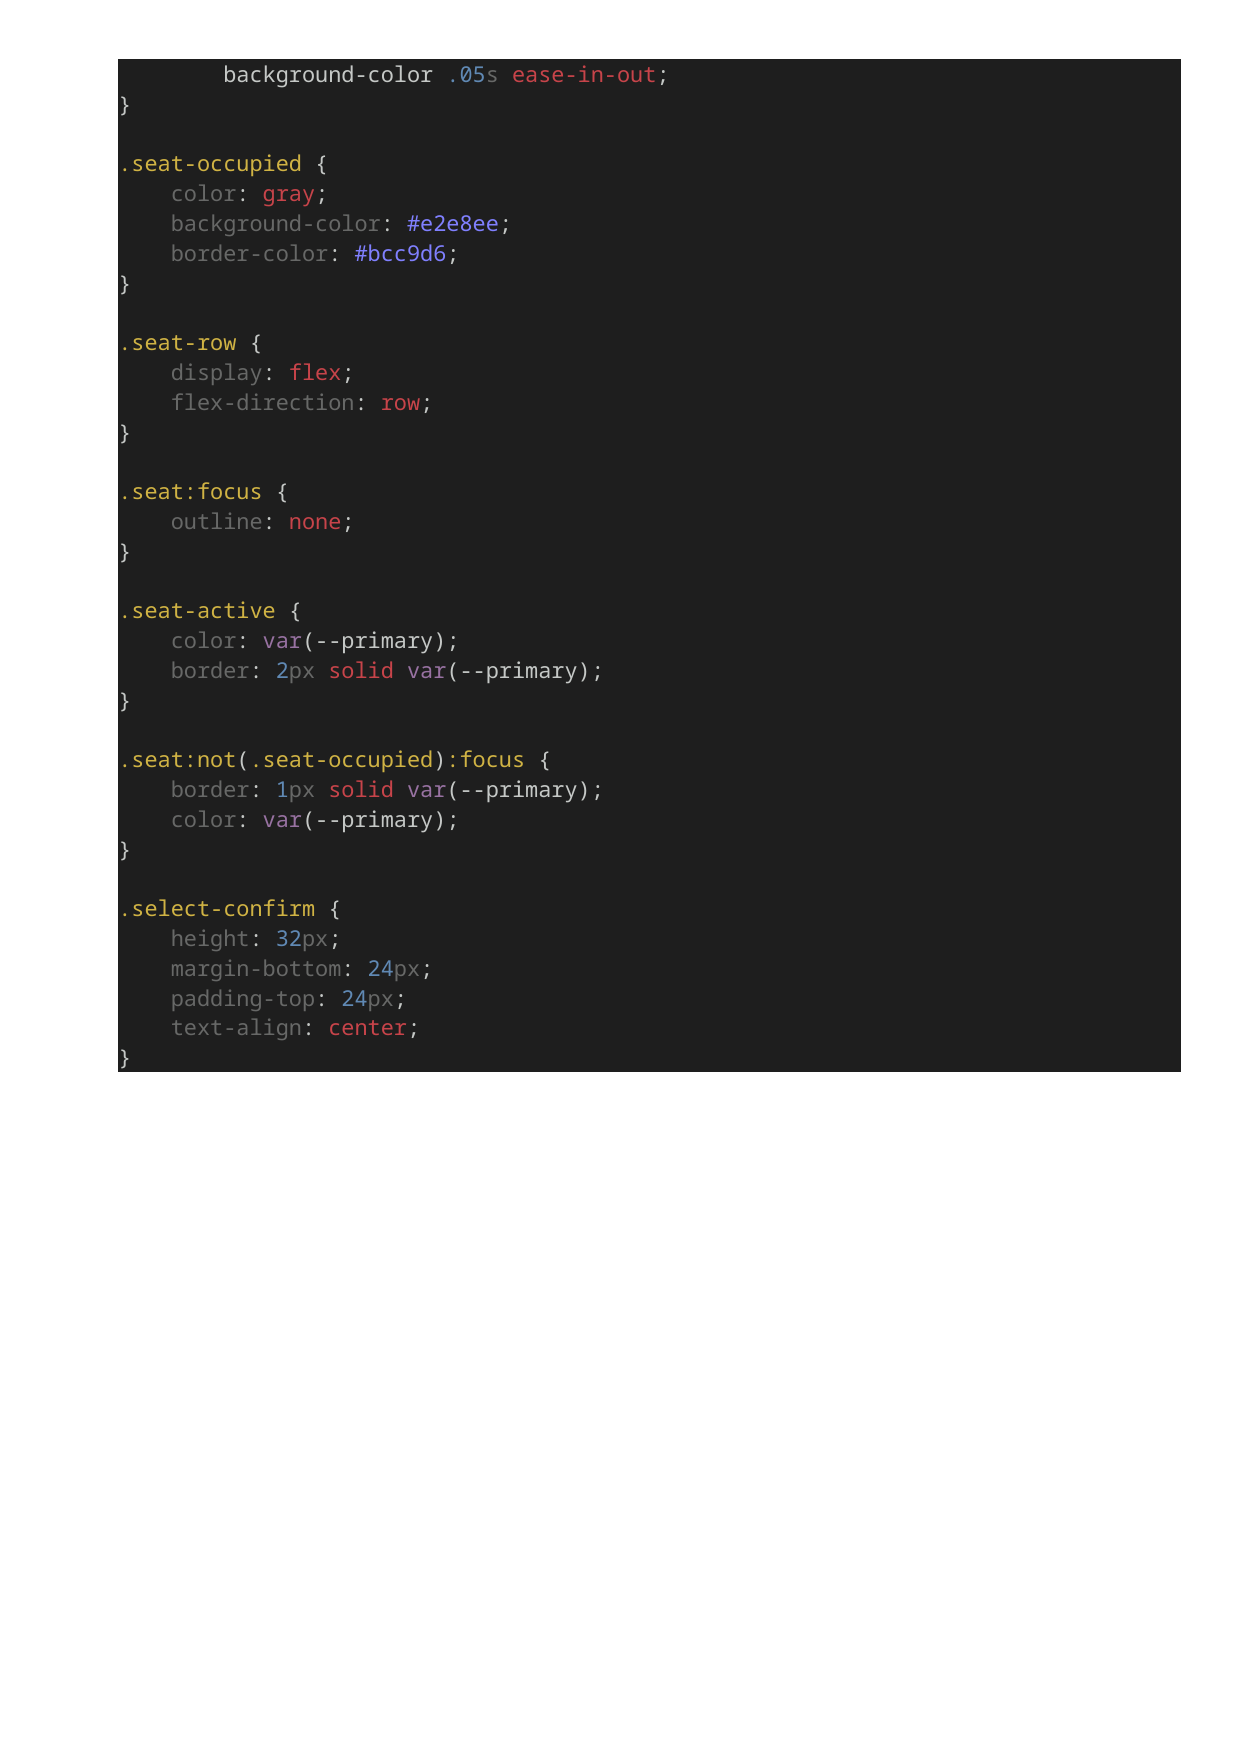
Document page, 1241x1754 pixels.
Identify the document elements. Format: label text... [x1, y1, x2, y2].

text } [118, 268, 1181, 297]
text outline: none; [118, 506, 1181, 536]
text .seat-active { [118, 595, 1181, 625]
text height: 32px; [118, 923, 1181, 953]
text color: var(--primary); [118, 804, 1181, 834]
text background-color: #e2e8ee; [118, 208, 1181, 238]
text display: flex; [118, 357, 1181, 387]
text padding-top: 24px; [118, 983, 1181, 1012]
text .seat-row { [118, 327, 1181, 357]
text .seat-occupied { [118, 148, 1181, 178]
text border: 2px solid var(--primary); [118, 655, 1181, 685]
text } [118, 834, 1181, 863]
text margin-bottom: 24px; [118, 953, 1181, 983]
text color: gray; [118, 178, 1181, 208]
text } [118, 536, 1181, 566]
text flex-direction: row; [118, 387, 1181, 417]
text .seat:not(.seat-occupied):focus { [118, 744, 1181, 774]
text text-align: center; [118, 1012, 1181, 1042]
text .select-confirm { [118, 893, 1181, 923]
text } [118, 685, 1181, 714]
text border-color: #bcc9d6; [118, 238, 1181, 268]
text border: 1px solid var(--primary); [118, 774, 1181, 804]
text } [118, 417, 1181, 446]
text .seat:focus { [118, 476, 1181, 506]
text } [118, 89, 1181, 119]
text } [118, 1042, 1181, 1072]
text background-color .05s ease-in-out; [118, 59, 1181, 89]
text color: var(--primary); [118, 625, 1181, 655]
